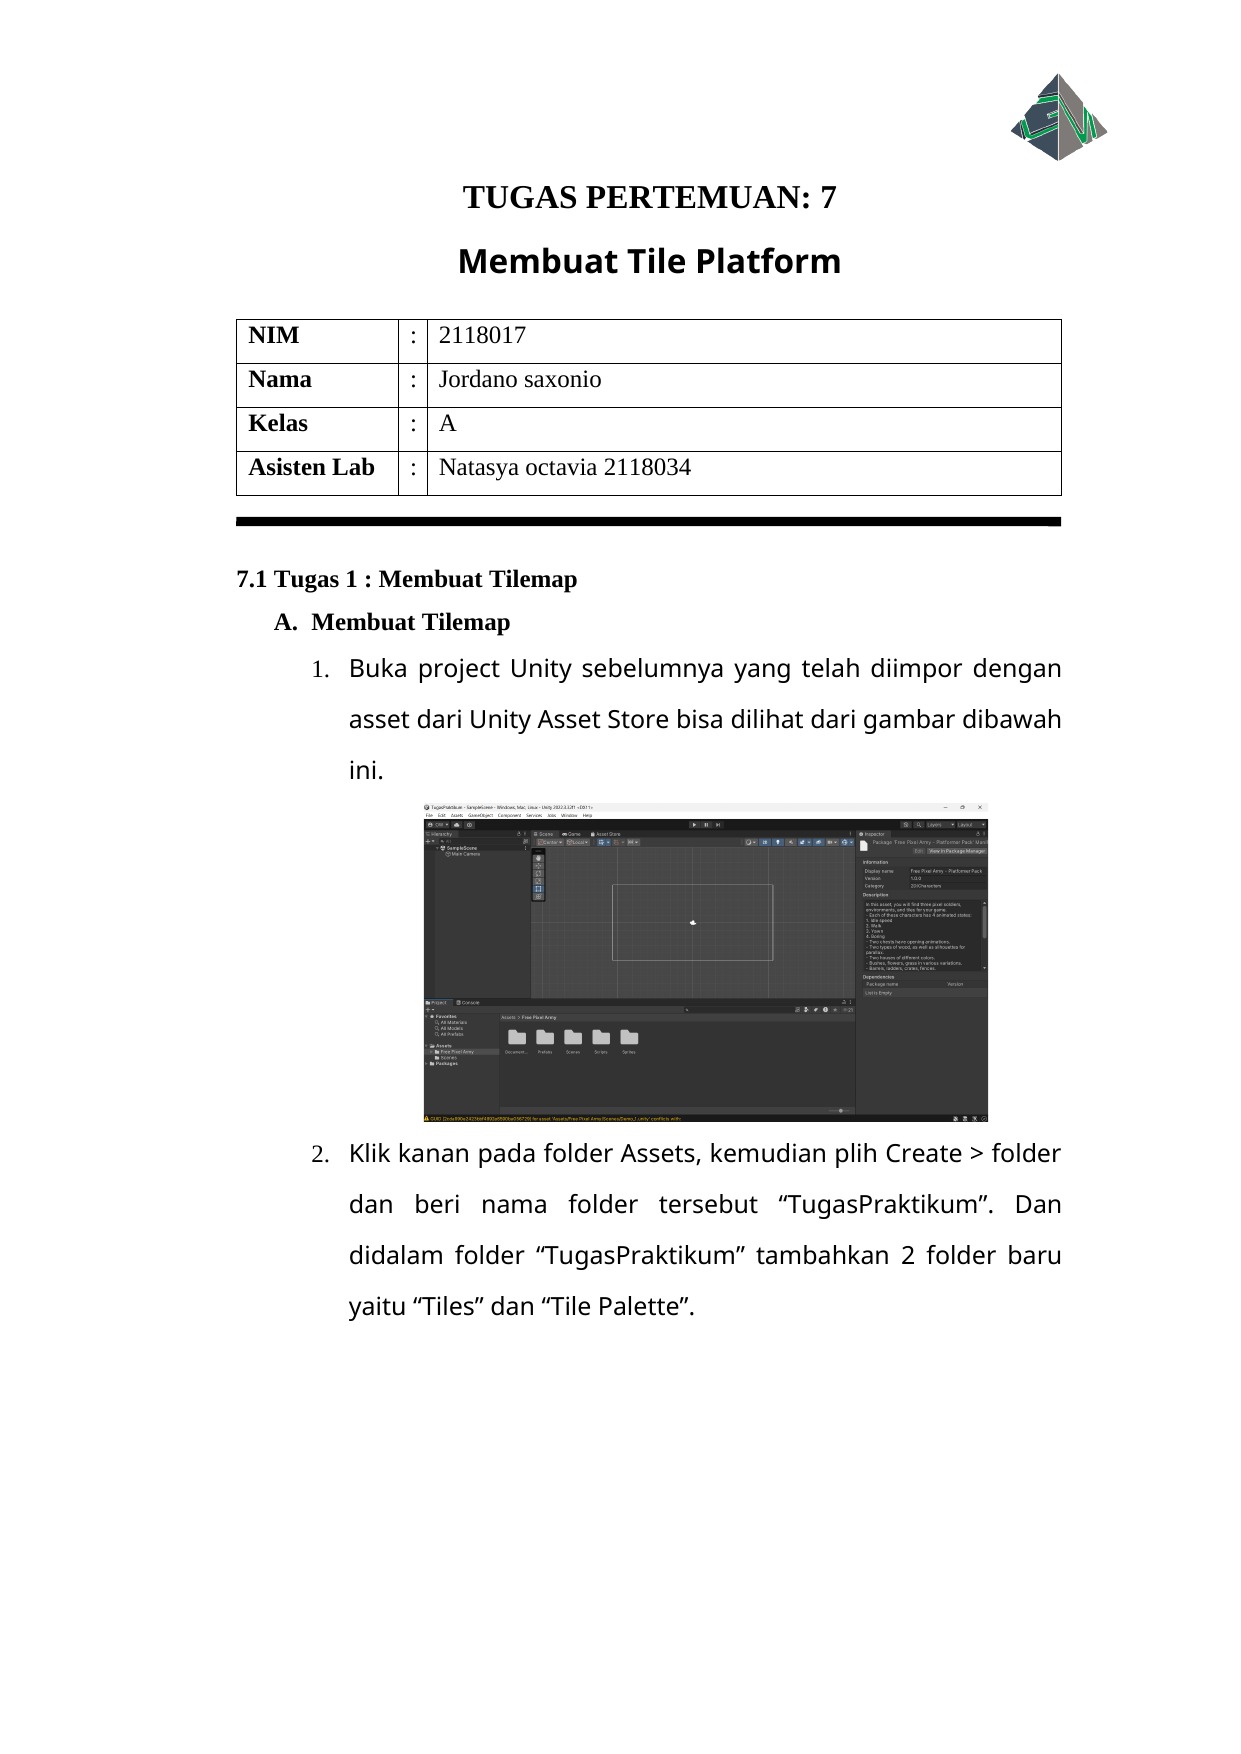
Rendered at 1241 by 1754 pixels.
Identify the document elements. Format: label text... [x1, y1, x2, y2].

list Buka project Unity sebelumnya yang telah diimpor dengan asset dari Unity Asset Store bisa dilihat dari gambar dibawah ini. [311, 651, 1063, 787]
table_cell : [399, 364, 427, 407]
picture [1010, 73, 1108, 161]
subtitle Tugas 1 : Membuat Tilemap [236, 509, 1063, 593]
table_cell : [399, 408, 427, 451]
table_cell Jordano saxonio [428, 364, 1061, 407]
table_cell Kelas [237, 408, 398, 451]
table_header NIM [237, 320, 398, 363]
table_cell Nama [237, 364, 398, 407]
table_cell Natasya octavia 2118034 [428, 452, 1061, 495]
picture [423, 803, 989, 1122]
subtitle 7 Membuat Tile Platform [236, 177, 1063, 284]
list Klik kanan pada folder Assets, kemudian plih Create > folder dan beri nama folder tersebut “TugasPraktikum”. Dan didalam folder “TugasPraktikum” tambahkan 2 folder baru yaitu “Tiles” dan “Tile Palette”. [311, 1136, 1063, 1323]
table_cell : [399, 452, 427, 495]
table_header 2118017 [428, 320, 1061, 363]
table_cell Asisten Lab [237, 452, 398, 495]
table_cell A [428, 408, 1061, 451]
list Membuat Tilemap [274, 607, 1063, 636]
table_header : [399, 320, 427, 363]
